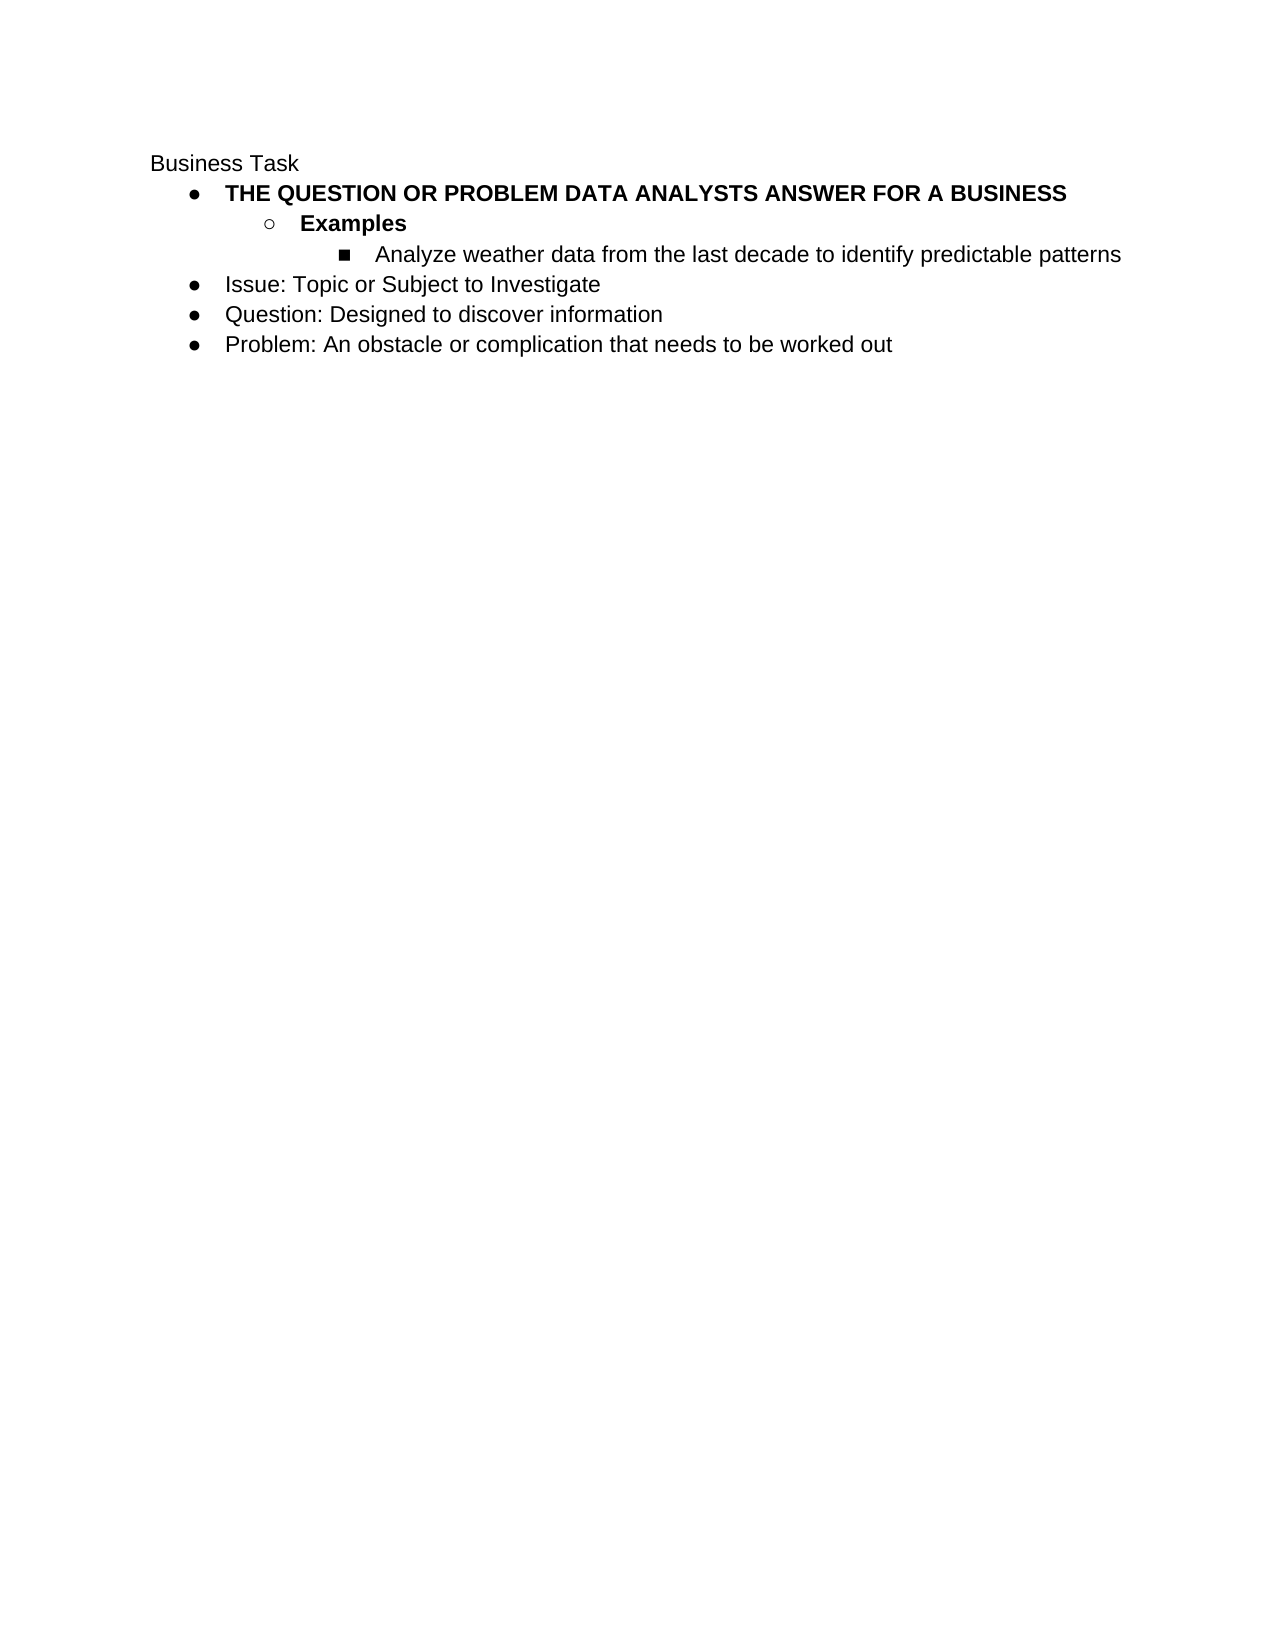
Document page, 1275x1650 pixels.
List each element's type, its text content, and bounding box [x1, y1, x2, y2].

list Problem: An obstacle or complication that needs to be worked out [187, 331, 1125, 358]
list Question: Designed to discover information [187, 301, 1125, 327]
list Analyze weather data from the last decade to identify predictable patterns [337, 241, 1125, 267]
text Business Task [150, 150, 1125, 176]
list Examples [262, 210, 1125, 237]
list Issue: Topic or Subject to Investigate [187, 271, 1125, 297]
list THE QUESTION OR PROBLEM DATA ANALYSTS ANSWER FOR A BUSINESS [187, 180, 1125, 207]
